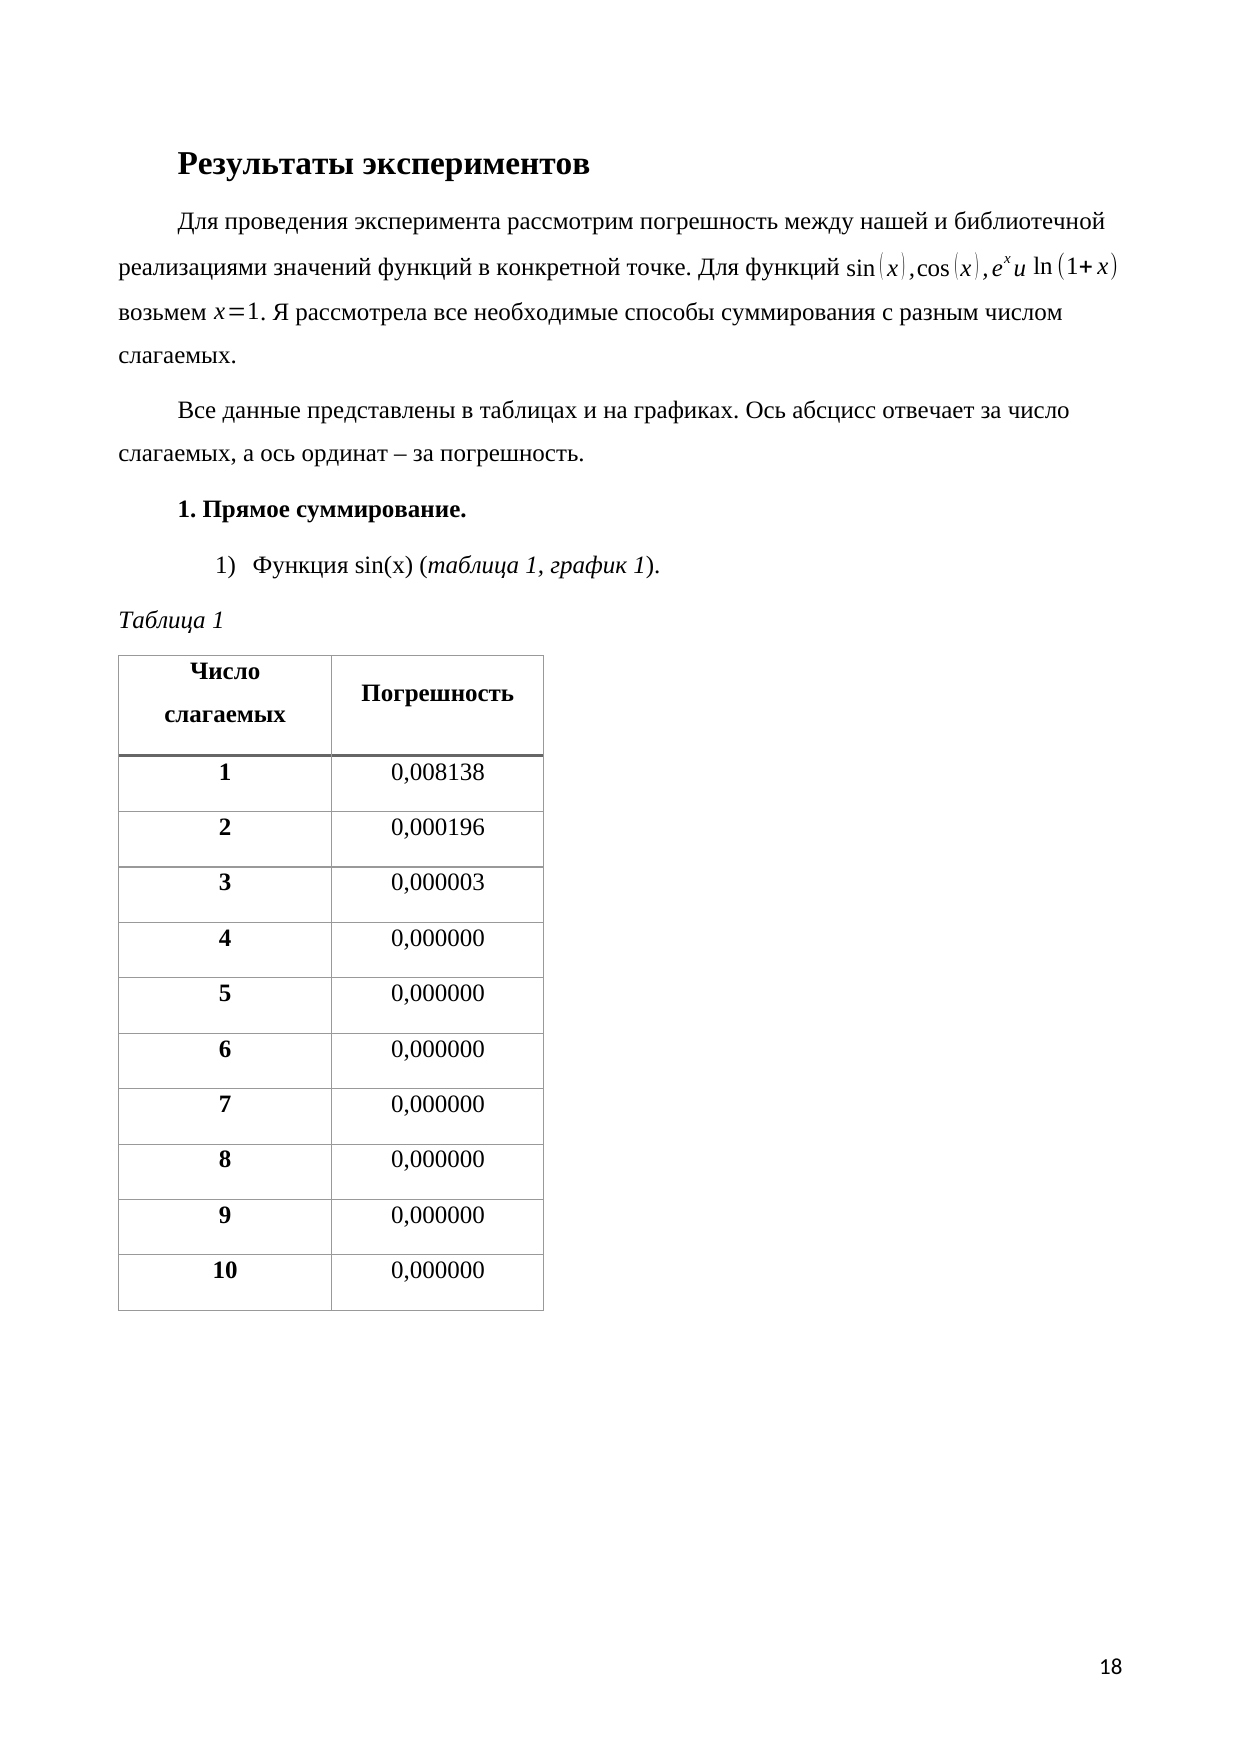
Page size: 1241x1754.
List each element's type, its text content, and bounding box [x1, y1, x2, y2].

table_cell 0,000000 [332, 1089, 543, 1143]
table_cell 0,000000 [332, 1034, 543, 1088]
table_cell 1 [119, 757, 331, 811]
table_cell 9 [119, 1200, 331, 1254]
table_cell 0,000003 [332, 868, 543, 922]
table_cell 2 [119, 812, 331, 866]
text Таблица 1 [118, 605, 1122, 634]
subtitle Результаты экспериментов [118, 143, 1122, 181]
table_cell 10 [119, 1255, 331, 1310]
table_cell 0,000000 [332, 1255, 543, 1310]
table_cell 0,000000 [332, 1200, 543, 1254]
table_cell 0,000000 [332, 923, 543, 977]
table_cell 6 [119, 1034, 331, 1088]
list Функция sin(x) (таблица 1, график 1). [215, 550, 1122, 578]
table_cell 4 [119, 923, 331, 977]
table_cell 0,000000 [332, 1145, 543, 1199]
table_cell 5 [119, 978, 331, 1033]
text Для проведения эксперимента рассмотрим погрешность между нашей и библиотечной реализациями значений функций в конкретной точке. Для функций возьмем . Я рассмотрела все необходимые способы суммирования с разным числом слагаемых. [118, 206, 1122, 368]
table_header Погрешность [332, 656, 543, 753]
table_cell 3 [119, 868, 331, 922]
table_cell 7 [119, 1089, 331, 1143]
table_cell 0,000000 [332, 978, 543, 1033]
table_header Число слагаемых [119, 656, 331, 753]
text Все данные представлены в таблицах и на графиках. Ось абсцисс отвечает за число слагаемых, а ось ординат – за погрешность. [118, 395, 1122, 467]
table_cell 0,000196 [332, 812, 543, 866]
text 1. Прямое суммирование. [118, 494, 1122, 523]
table_cell 8 [119, 1145, 331, 1199]
table_cell 0,008138 [332, 757, 543, 811]
